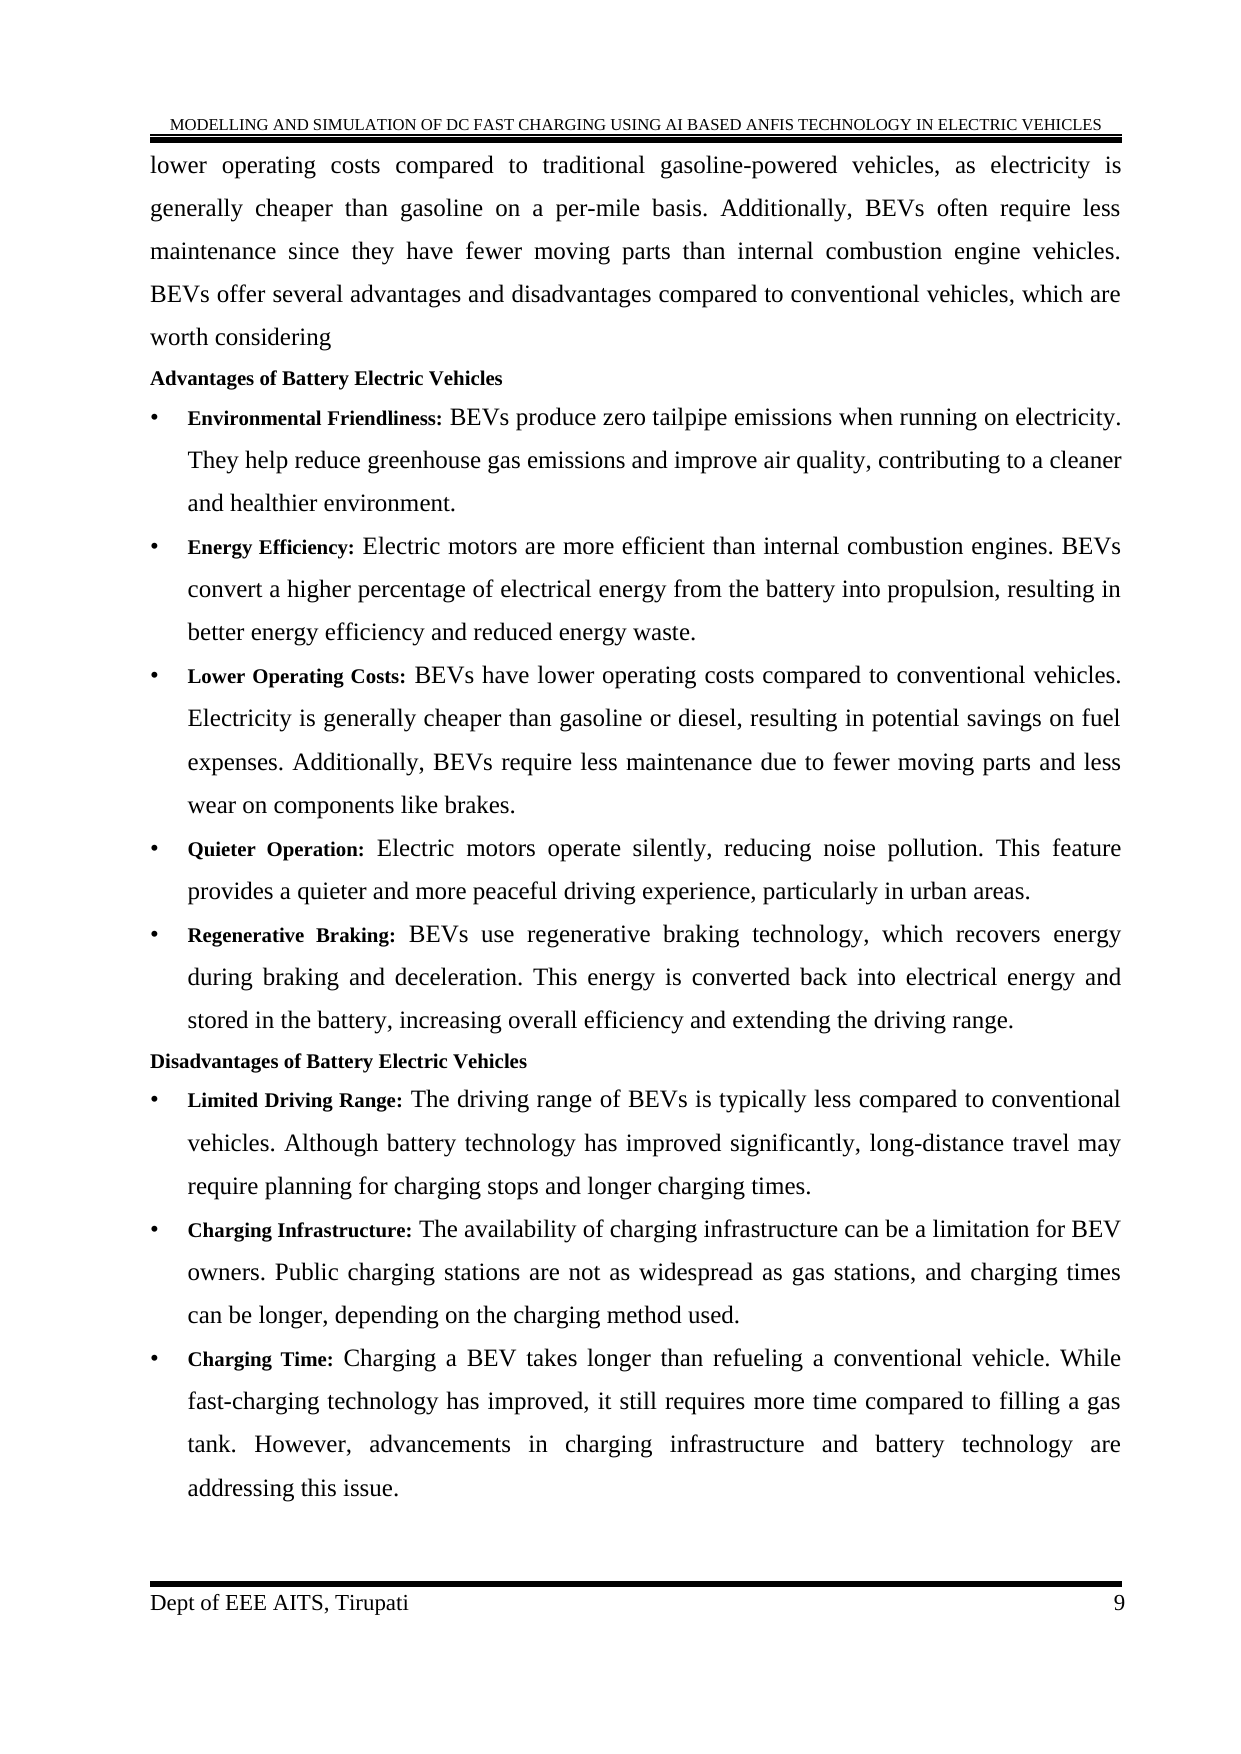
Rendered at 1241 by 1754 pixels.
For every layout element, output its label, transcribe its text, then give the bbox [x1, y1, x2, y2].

list Lower Operating Costs: BEVs have lower operating costs compared to conventional vehicles. Electricity is generally cheaper than gasoline or diesel, resulting in potential savings on fuel expenses. Additionally, BEVs require less maintenance due to fewer moving parts and less wear on components like brakes. [150, 660, 1122, 818]
list Quieter Operation: Electric motors operate silently, reducing noise pollution. This feature provides a quieter and more peaceful driving experience, particularly in urban areas. [150, 833, 1122, 905]
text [150, 150, 1122, 351]
text Disadvantages of Battery Electric Vehicles [150, 1048, 1122, 1073]
list Energy Efficiency: Electric motors are more efficient than internal combustion engines. BEVs convert a higher percentage of electrical energy from the battery into propulsion, resulting in better energy efficiency and reduced energy waste. [150, 531, 1122, 646]
list Limited Driving Range: The driving range of BEVs is typically less compared to conventional vehicles. Although battery technology has improved significantly, long-distance travel may require planning for charging stops and longer charging times. [150, 1084, 1122, 1199]
list Regenerative Braking: BEVs use regenerative braking technology, which recovers energy during braking and deceleration. This energy is converted back into electrical energy and stored in the battery, increasing overall efficiency and extending the driving range. [150, 919, 1122, 1034]
list Charging Time: Charging a BEV takes longer than refueling a conventional vehicle. While fast-charging technology has improved, it still requires more time compared to filling a gas tank. However, advancements in charging infrastructure and battery technology are addressing this issue. [150, 1343, 1122, 1501]
text Advantages of Battery Electric Vehicles [150, 366, 1122, 390]
list Charging Infrastructure: The availability of charging infrastructure can be a limitation for BEV owners. Public charging stations are not as widespread as gas stations, and charging times can be longer, depending on the charging method used. [150, 1214, 1122, 1329]
list Environmental Friendliness: BEVs produce zero tailpipe emissions when running on electricity. They help reduce greenhouse gas emissions and improve air quality, contributing to a cleaner and healthier environment. [150, 402, 1122, 517]
